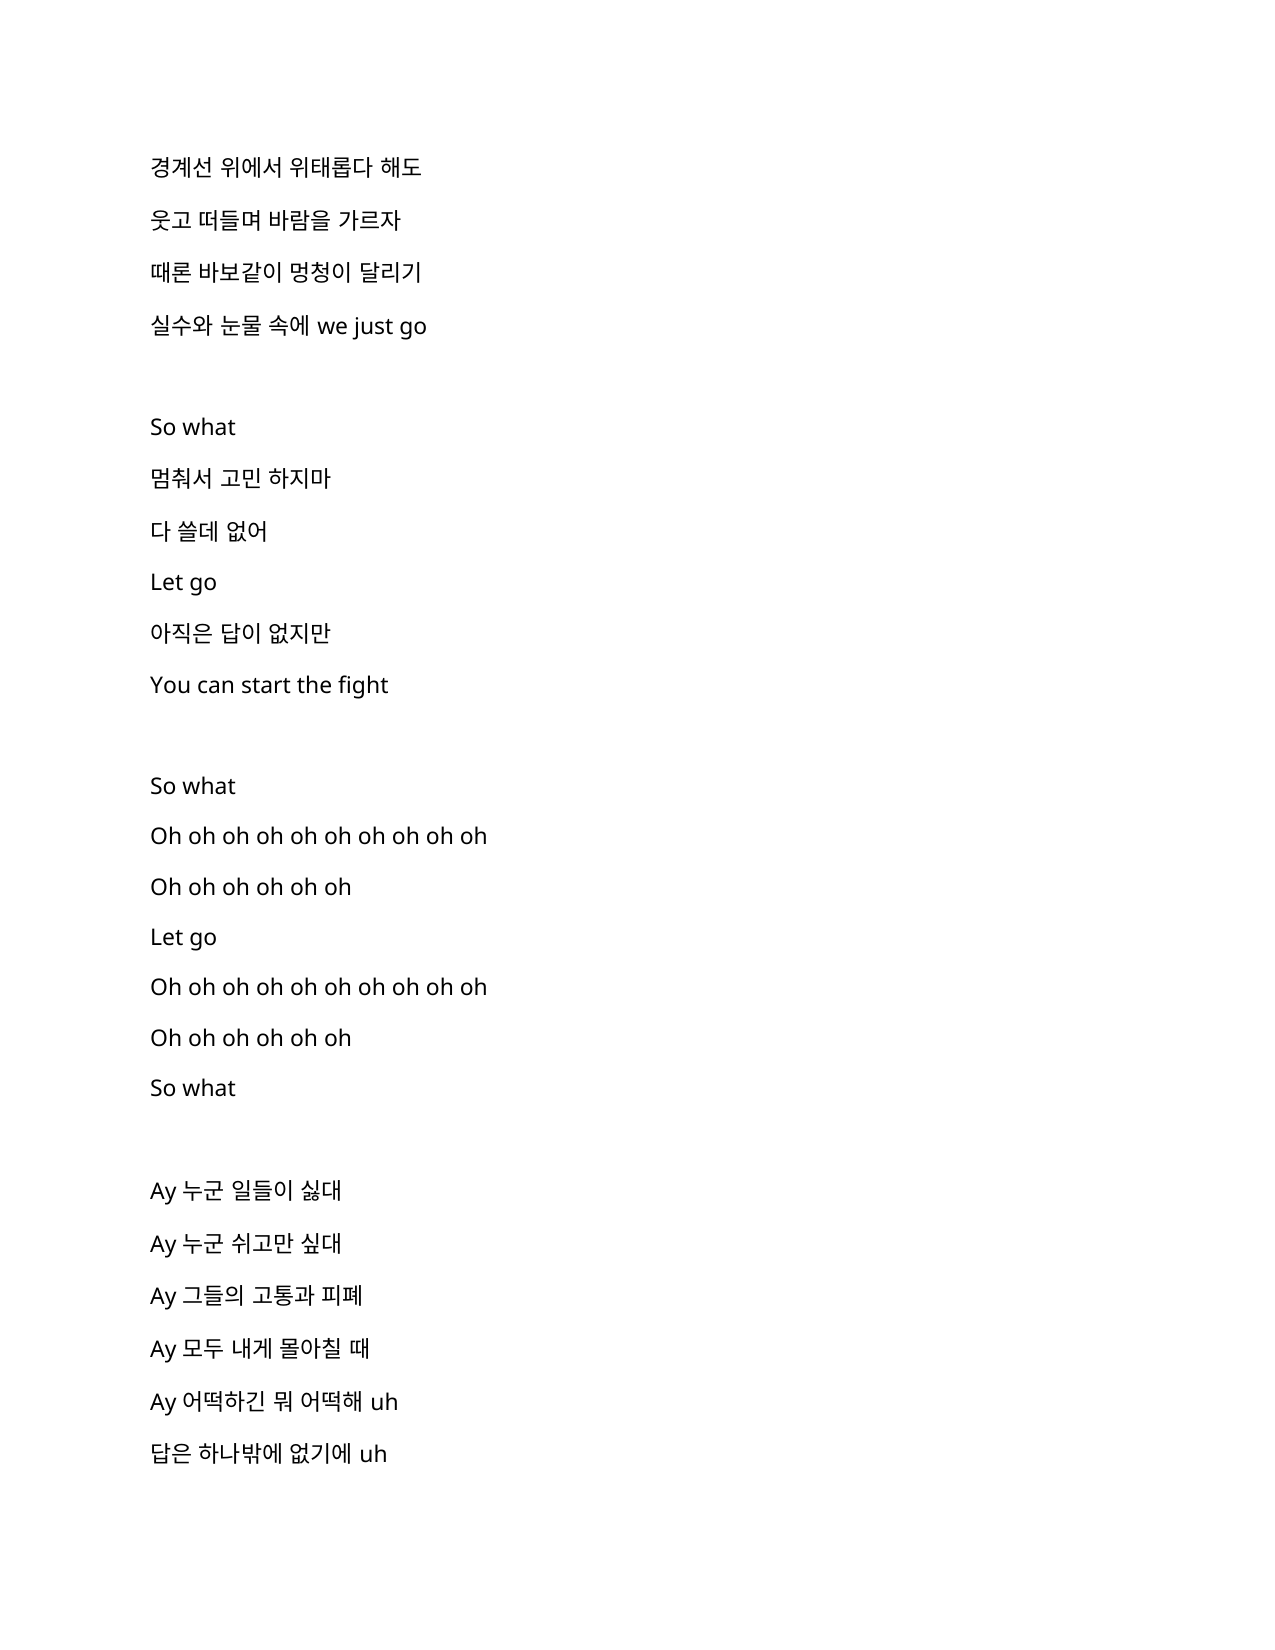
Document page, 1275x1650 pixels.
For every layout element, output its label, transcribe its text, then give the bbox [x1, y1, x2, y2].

text So what [150, 1072, 1125, 1103]
text Ay 그들의 고통과 피폐 [150, 1278, 1125, 1312]
text 멈춰서 고민 하지마 [150, 461, 1125, 494]
text Ay 어떡하긴 뭐 어떡해 uh [150, 1383, 1125, 1417]
text 경계선 위에서 위태롭다 해도 [150, 150, 1125, 183]
text Oh oh oh oh oh oh [150, 1022, 1125, 1053]
text Let go [150, 566, 1125, 597]
text So what [150, 411, 1125, 442]
text Oh oh oh oh oh oh oh oh oh oh [150, 820, 1125, 851]
text 실수와 눈물 속에 we just go [150, 307, 1125, 341]
text 때론 바보같이 멍청이 달리기 [150, 255, 1125, 288]
text 아직은 답이 없지만 [150, 616, 1125, 649]
text Oh oh oh oh oh oh [150, 871, 1125, 902]
text You can start the fight [150, 669, 1125, 700]
text Ay 누군 일들이 싫대 [150, 1173, 1125, 1206]
text 답은 하나밖에 없기에 uh [150, 1436, 1125, 1469]
text So what [150, 770, 1125, 801]
text Let go [150, 921, 1125, 952]
text 웃고 떠들며 바람을 가르자 [150, 202, 1125, 236]
text Ay 모두 내게 몰아칠 때 [150, 1331, 1125, 1364]
text Ay 누군 쉬고만 싶대 [150, 1226, 1125, 1259]
text Oh oh oh oh oh oh oh oh oh oh [150, 971, 1125, 1003]
text 다 쓸데 없어 [150, 513, 1125, 547]
